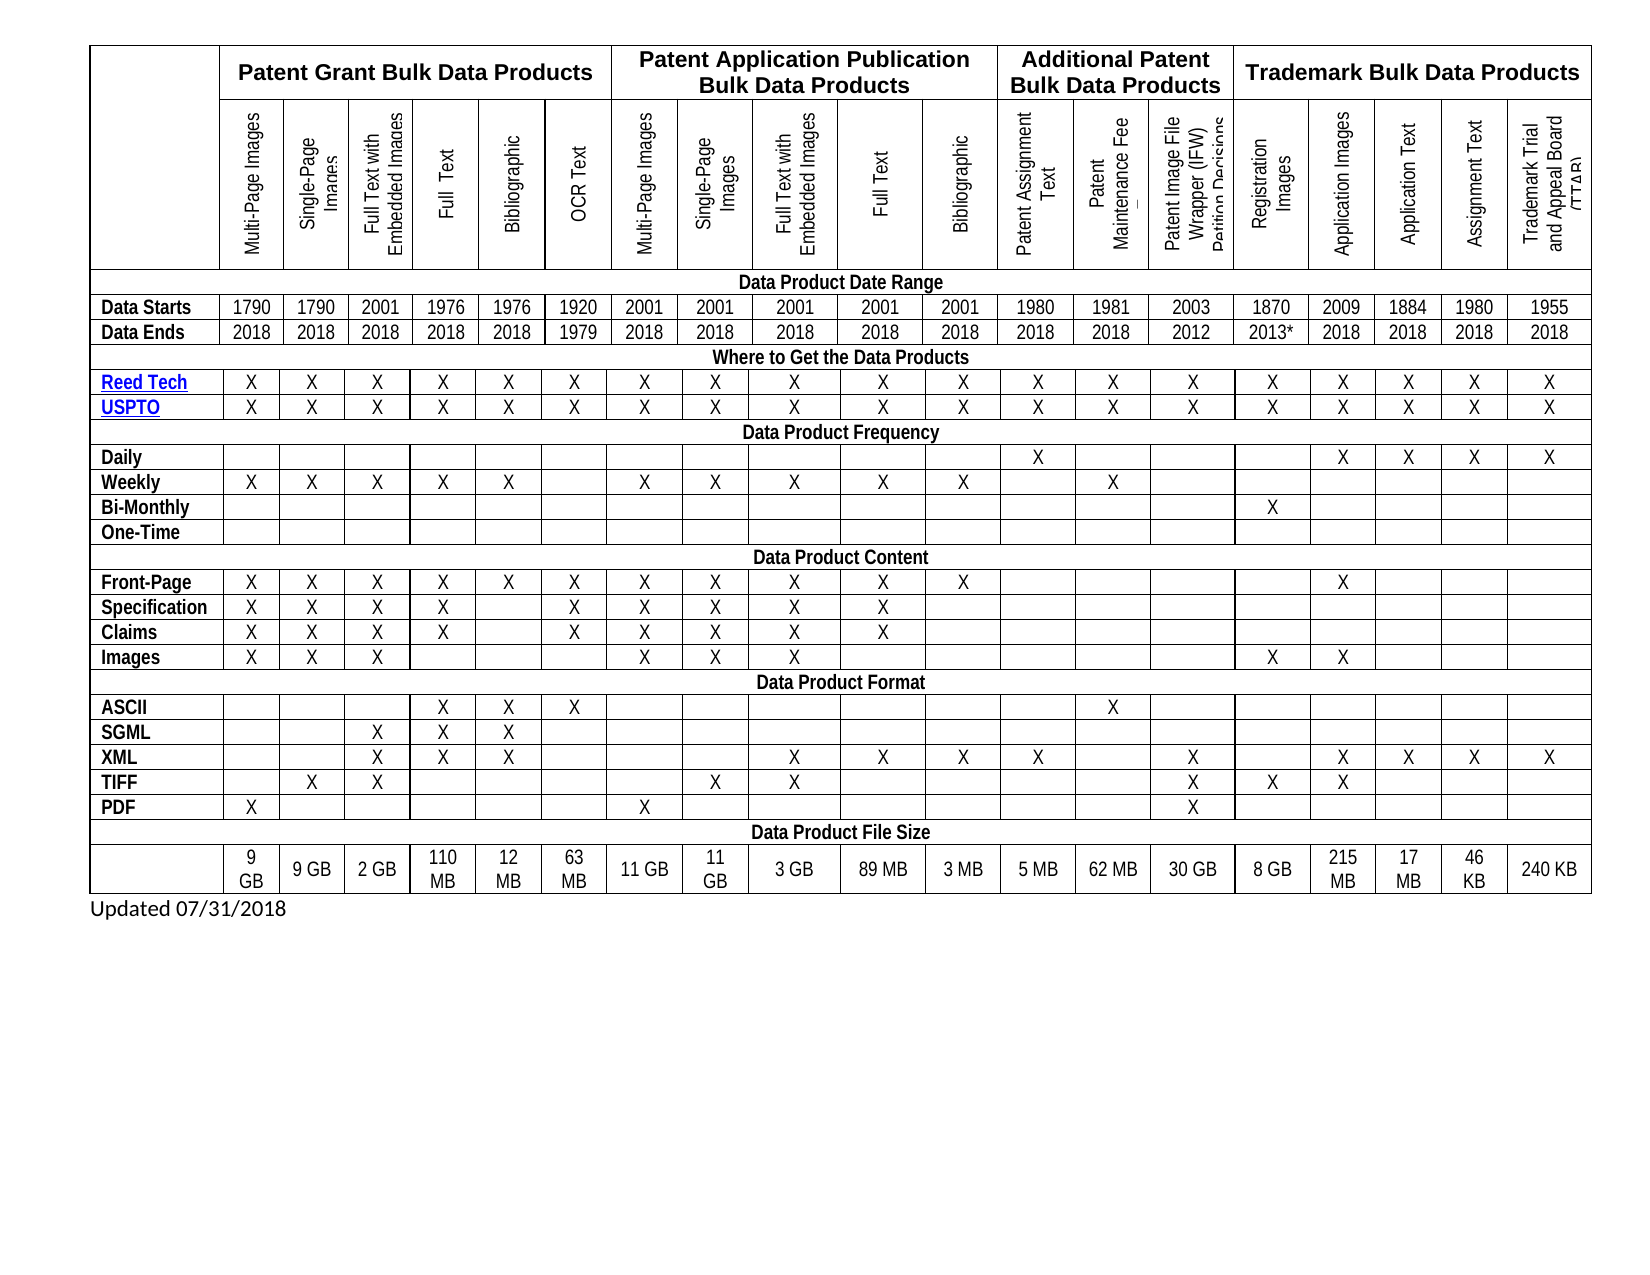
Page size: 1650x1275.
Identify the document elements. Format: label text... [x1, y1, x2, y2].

table_cell 2018 [479, 320, 544, 344]
table_cell 62 MB [1076, 845, 1150, 893]
table_cell X [1151, 745, 1234, 769]
table_cell [1001, 595, 1075, 619]
table_cell [1376, 595, 1441, 619]
table_cell [411, 495, 475, 519]
table_cell [1001, 495, 1075, 519]
table_cell X [1151, 395, 1234, 419]
table_cell 8 GB [1236, 845, 1310, 893]
table_cell [1442, 595, 1507, 619]
table_cell Data Product File Size [91, 820, 1591, 844]
table_cell X [841, 370, 925, 394]
table_cell Patent Image File Wrapper (IFW) Petition Decisions [1149, 100, 1233, 269]
table_cell X [345, 595, 409, 619]
table_cell 46 KB [1442, 845, 1507, 893]
table_cell X [476, 370, 541, 394]
table_cell X [476, 470, 541, 494]
table_cell X [1236, 645, 1310, 669]
table_cell Bibliographic [479, 100, 544, 269]
table_cell X [607, 620, 682, 644]
table_cell [1001, 795, 1075, 819]
table_cell 3 MB [926, 845, 1000, 893]
table_cell [1376, 645, 1441, 669]
table_cell [411, 445, 475, 469]
table_cell [1311, 695, 1375, 719]
table_cell PDF [91, 795, 223, 819]
table_cell [1508, 795, 1591, 819]
table_cell 2009 [1309, 295, 1374, 319]
table_cell X [1001, 370, 1075, 394]
table_cell X [1001, 395, 1075, 419]
table_cell Claims [91, 620, 223, 644]
table_cell [1442, 520, 1507, 544]
table_cell 9 GB [280, 845, 344, 893]
table_cell [1508, 470, 1591, 494]
table_cell [683, 745, 748, 769]
table_cell 2018 [998, 320, 1073, 344]
table_cell X [1376, 445, 1441, 469]
table_cell X [683, 395, 748, 419]
table_cell [841, 520, 925, 544]
table_cell X [411, 620, 475, 644]
text Updated 07/31/2018 [90, 894, 1560, 922]
table_cell 2018 [1309, 320, 1374, 344]
table_cell [1376, 470, 1441, 494]
table_cell [1001, 720, 1075, 744]
table_cell [1311, 520, 1375, 544]
table_cell [280, 745, 344, 769]
table_cell X [1311, 570, 1375, 594]
table_cell [1236, 795, 1310, 819]
table_cell [926, 645, 1000, 669]
table_cell 2003 [1149, 295, 1233, 319]
table_cell [683, 720, 748, 744]
table_cell [1311, 720, 1375, 744]
table_cell Application Text [1375, 100, 1441, 269]
table_cell 2018 [1375, 320, 1441, 344]
table_cell X [345, 370, 409, 394]
table_cell 2001 [923, 295, 997, 319]
table_cell Assignment Text [1442, 100, 1507, 269]
table_cell [1442, 720, 1507, 744]
table_cell [1508, 695, 1591, 719]
table_header Patent Grant Bulk Data Products [220, 46, 611, 99]
table_cell X [542, 570, 606, 594]
table_cell Images [91, 645, 223, 669]
table_cell [749, 520, 840, 544]
table_cell [224, 720, 279, 744]
table_cell [476, 495, 541, 519]
table_cell [926, 595, 1000, 619]
table_header Additional Patent Bulk Data Products [998, 46, 1233, 99]
table_cell [1508, 645, 1591, 669]
table_cell X [683, 770, 748, 794]
table_cell TIFF [91, 770, 223, 794]
table_cell [280, 720, 344, 744]
table_cell X [841, 470, 925, 494]
table_cell X [280, 395, 344, 419]
table_cell X [224, 470, 279, 494]
table_cell X [411, 395, 475, 419]
table_cell [1236, 470, 1310, 494]
table_cell X [411, 570, 475, 594]
table_cell Data Product Content [91, 545, 1591, 569]
table_cell Data Product Date Range [91, 270, 1591, 294]
table_cell [1442, 695, 1507, 719]
table_cell 1976 [479, 295, 544, 319]
table_cell [411, 770, 475, 794]
table_cell Full Text [413, 100, 478, 269]
table_cell X [749, 470, 840, 494]
table_cell X [749, 770, 840, 794]
table_cell [1442, 645, 1507, 669]
table_cell X [411, 720, 475, 744]
table_cell [1311, 470, 1375, 494]
table_cell Patent Maintenance Fee Events [1074, 100, 1148, 269]
table_cell [1076, 795, 1150, 819]
table_cell [1076, 445, 1150, 469]
table_cell [542, 520, 606, 544]
table_cell X [1001, 445, 1075, 469]
table_cell [1376, 620, 1441, 644]
table_cell X [841, 745, 925, 769]
table_cell [542, 795, 606, 819]
table_cell X [1151, 370, 1234, 394]
table_cell [1001, 620, 1075, 644]
table_cell Reed Tech [91, 370, 223, 394]
table_cell [749, 445, 840, 469]
table_cell [841, 770, 925, 794]
table_cell [841, 795, 925, 819]
table_cell [1508, 620, 1591, 644]
table_cell X [607, 795, 682, 819]
table_cell X [411, 370, 475, 394]
table_cell 5 MB [1001, 845, 1075, 893]
table_cell OCR Text [546, 100, 611, 269]
table_cell [926, 770, 1000, 794]
table_cell [1151, 445, 1234, 469]
table_cell X [280, 620, 344, 644]
table_cell SGML [91, 720, 223, 744]
table_cell [1076, 745, 1150, 769]
table_cell X [345, 395, 409, 419]
table_cell X [1076, 395, 1150, 419]
table_cell [476, 620, 541, 644]
table_cell 2018 [678, 320, 752, 344]
table_cell [542, 445, 606, 469]
table_cell Trademark Trial and Appeal Board (TTAB) [1508, 100, 1591, 269]
table_cell X [280, 470, 344, 494]
table_cell X [542, 370, 606, 394]
table_cell X [1311, 745, 1375, 769]
table_cell [542, 645, 606, 669]
table_cell X [411, 470, 475, 494]
table_cell [1076, 570, 1150, 594]
table_cell [683, 445, 748, 469]
table_cell [683, 495, 748, 519]
table_cell [926, 620, 1000, 644]
table_cell [542, 770, 606, 794]
table_cell X [926, 370, 1000, 394]
table_cell [1442, 620, 1507, 644]
table_cell X [683, 645, 748, 669]
table_cell [1151, 520, 1234, 544]
table_cell X [345, 470, 409, 494]
table_cell ASCII [91, 695, 223, 719]
table_cell [476, 795, 541, 819]
table_cell Data Product Frequency [91, 420, 1591, 444]
table_cell [1001, 470, 1075, 494]
table_cell 1980 [1442, 295, 1507, 319]
table_cell [224, 520, 279, 544]
table_cell X [607, 645, 682, 669]
table_cell [683, 795, 748, 819]
table_cell [1001, 770, 1075, 794]
table_cell [749, 795, 840, 819]
table_cell 2018 [284, 320, 348, 344]
table_cell X [345, 570, 409, 594]
table_cell 2018 [1442, 320, 1507, 344]
table_cell X [841, 570, 925, 594]
table_cell Patent Assignment Text [998, 100, 1073, 269]
table_cell 1979 [546, 320, 611, 344]
table_cell X [411, 595, 475, 619]
table_cell Specification [91, 595, 223, 619]
table_cell [542, 495, 606, 519]
table_cell Single-Page Images [284, 100, 348, 269]
table_cell 2018 [923, 320, 997, 344]
table_cell [1076, 495, 1150, 519]
table_cell [841, 445, 925, 469]
table_cell 1976 [413, 295, 478, 319]
table_cell [476, 595, 541, 619]
table_cell [1151, 620, 1234, 644]
table_cell Front-Page [91, 570, 223, 594]
table_cell Full Text [838, 100, 922, 269]
table_cell [1442, 470, 1507, 494]
table_cell X [841, 595, 925, 619]
table_header Patent Application Publication Bulk Data Products [612, 46, 997, 99]
table_cell [280, 795, 344, 819]
table_cell 1870 [1234, 295, 1308, 319]
table_cell X [841, 395, 925, 419]
table_cell Full Text with Embedded Images [753, 100, 837, 269]
table_cell X [1508, 395, 1591, 419]
table_cell 2018 [1508, 320, 1591, 344]
table_cell X [542, 595, 606, 619]
table_cell [1151, 720, 1234, 744]
table_cell X [1236, 495, 1310, 519]
table_cell X [1076, 470, 1150, 494]
table_cell X [1236, 770, 1310, 794]
table_cell Daily [91, 445, 223, 469]
table_cell X [280, 770, 344, 794]
table_cell X [1376, 745, 1441, 769]
table_cell X [345, 770, 409, 794]
table_cell [1236, 720, 1310, 744]
table_cell X [683, 595, 748, 619]
table_cell [280, 445, 344, 469]
table_cell 2018 [349, 320, 412, 344]
table_cell [1076, 620, 1150, 644]
table_cell X [1442, 370, 1507, 394]
table_cell [749, 720, 840, 744]
table_cell X [411, 695, 475, 719]
table_cell X [224, 595, 279, 619]
table_cell X [607, 395, 682, 419]
table_cell Data Starts [91, 295, 219, 319]
table_cell X [224, 570, 279, 594]
table_cell [476, 520, 541, 544]
table_header [91, 46, 219, 269]
table_cell [841, 695, 925, 719]
table_cell X [224, 370, 279, 394]
table_cell [1376, 795, 1441, 819]
table_cell [1376, 770, 1441, 794]
table_cell X [1442, 445, 1507, 469]
table_cell 2018 [838, 320, 922, 344]
table_cell X [607, 570, 682, 594]
table_cell [1311, 495, 1375, 519]
table_cell [1236, 695, 1310, 719]
table_cell 63 MB [542, 845, 606, 893]
table_cell [280, 695, 344, 719]
table_cell Multi-Page Images [612, 100, 677, 269]
table_cell Weekly [91, 470, 223, 494]
table_cell [476, 770, 541, 794]
table_cell [926, 695, 1000, 719]
table_cell 2001 [838, 295, 922, 319]
table_cell [1151, 645, 1234, 669]
table_cell [1151, 570, 1234, 594]
table_cell Full Text with Embedded Images [349, 100, 412, 269]
table_cell [607, 495, 682, 519]
table_cell X [749, 645, 840, 669]
table_cell 1955 [1508, 295, 1591, 319]
table_cell 2018 [612, 320, 677, 344]
table_cell X [607, 370, 682, 394]
table_cell One-Time [91, 520, 223, 544]
table_cell Bi-Monthly [91, 495, 223, 519]
table_cell 89 MB [841, 845, 925, 893]
table_cell X [683, 370, 748, 394]
table_cell [841, 645, 925, 669]
table_cell X [1001, 745, 1075, 769]
table_cell X [224, 620, 279, 644]
table_cell X [1376, 395, 1441, 419]
table_cell X [1376, 370, 1441, 394]
table_cell XML [91, 745, 223, 769]
table_cell X [926, 395, 1000, 419]
table_cell [926, 445, 1000, 469]
table_cell [1311, 595, 1375, 619]
table_cell [1001, 695, 1075, 719]
table_cell [280, 520, 344, 544]
table_cell 2018 [1074, 320, 1148, 344]
table_cell [683, 520, 748, 544]
table_cell [1001, 645, 1075, 669]
table_cell [607, 520, 682, 544]
table_cell [1236, 445, 1310, 469]
table_cell [1508, 495, 1591, 519]
table_cell Application Images [1309, 100, 1374, 269]
table_cell X [1311, 645, 1375, 669]
table_cell [607, 745, 682, 769]
table_cell X [280, 370, 344, 394]
table_cell [749, 495, 840, 519]
table_cell [91, 845, 223, 893]
table_cell X [224, 795, 279, 819]
table_cell [1076, 595, 1150, 619]
table_cell 1920 [546, 295, 611, 319]
table_cell [926, 795, 1000, 819]
table_cell [1236, 745, 1310, 769]
table_cell [1311, 620, 1375, 644]
table_cell 1980 [998, 295, 1073, 319]
table_cell X [926, 570, 1000, 594]
table_cell [1076, 770, 1150, 794]
table_cell X [1508, 370, 1591, 394]
table_cell [1076, 520, 1150, 544]
table_cell X [1151, 795, 1234, 819]
table_cell X [607, 595, 682, 619]
table_cell X [345, 620, 409, 644]
table_cell 3 GB [749, 845, 840, 893]
table_cell 110 MB [411, 845, 475, 893]
table_cell [1151, 695, 1234, 719]
table_cell [607, 720, 682, 744]
table_cell X [1236, 370, 1310, 394]
table_cell [607, 445, 682, 469]
table_cell [542, 720, 606, 744]
table_cell X [224, 395, 279, 419]
table_cell X [1442, 395, 1507, 419]
table_cell [683, 695, 748, 719]
table_cell X [683, 620, 748, 644]
table_cell [542, 470, 606, 494]
table_cell 2012 [1149, 320, 1233, 344]
table_cell [1311, 795, 1375, 819]
table_cell X [749, 595, 840, 619]
table_cell X [749, 370, 840, 394]
table_cell X [1076, 695, 1150, 719]
table_cell 2001 [678, 295, 752, 319]
table_cell Data Ends [91, 320, 219, 344]
table_cell [841, 720, 925, 744]
table_cell X [749, 395, 840, 419]
table_cell X [926, 470, 1000, 494]
table_cell X [607, 470, 682, 494]
table_cell [411, 645, 475, 669]
table_cell Where to Get the Data Products [91, 345, 1591, 369]
table_cell [345, 445, 409, 469]
table_cell X [280, 595, 344, 619]
table_cell [1076, 720, 1150, 744]
table_cell [926, 520, 1000, 544]
table_cell X [683, 470, 748, 494]
table_cell X [1508, 445, 1591, 469]
table_cell [607, 695, 682, 719]
table_cell 1790 [284, 295, 348, 319]
table_cell [1236, 595, 1310, 619]
table_cell [476, 645, 541, 669]
table_cell 2001 [349, 295, 412, 319]
table_cell [1236, 520, 1310, 544]
table_cell [1442, 495, 1507, 519]
table_cell [1376, 520, 1441, 544]
table_cell 2018 [413, 320, 478, 344]
table_cell X [1236, 395, 1310, 419]
table_cell X [542, 620, 606, 644]
table_cell 2018 [220, 320, 283, 344]
table_cell 17 MB [1376, 845, 1441, 893]
table_cell 2013* [1234, 320, 1308, 344]
table_cell 1790 [220, 295, 283, 319]
table_cell X [1311, 445, 1375, 469]
table_cell 215 MB [1311, 845, 1375, 893]
table_cell X [683, 570, 748, 594]
table_cell Data Product Format [91, 670, 1591, 694]
table_cell X [280, 645, 344, 669]
table_cell X [1311, 370, 1375, 394]
table_cell [749, 695, 840, 719]
table_cell USPTO [91, 395, 223, 419]
table_cell 30 GB [1151, 845, 1234, 893]
table_cell [1508, 595, 1591, 619]
table_cell [411, 795, 475, 819]
table_cell 2001 [753, 295, 837, 319]
table_cell X [280, 570, 344, 594]
table_cell 11 GB [683, 845, 748, 893]
table_cell 9 GB [224, 845, 279, 893]
table_cell X [1076, 370, 1150, 394]
table_cell [1001, 570, 1075, 594]
table_cell [1151, 495, 1234, 519]
table_cell [224, 445, 279, 469]
table_cell [1508, 520, 1591, 544]
table_cell X [926, 745, 1000, 769]
table_cell 2 GB [345, 845, 409, 893]
table_cell [1076, 645, 1150, 669]
table_cell [926, 495, 1000, 519]
table_cell [345, 495, 409, 519]
table_cell X [542, 695, 606, 719]
table_cell 2018 [753, 320, 837, 344]
table_cell X [345, 745, 409, 769]
table_cell Single-Page Images [678, 100, 752, 269]
table_cell [1442, 770, 1507, 794]
table_cell [345, 520, 409, 544]
table_cell [1376, 570, 1441, 594]
table_cell [607, 770, 682, 794]
table_cell [1508, 570, 1591, 594]
table_cell 240 KB [1508, 845, 1591, 893]
table_cell [542, 745, 606, 769]
table_cell Bibliographic [923, 100, 997, 269]
table_cell Registration Images [1234, 100, 1308, 269]
table_cell [224, 695, 279, 719]
table_cell X [476, 695, 541, 719]
table_cell [280, 495, 344, 519]
table_cell X [224, 645, 279, 669]
table_cell X [749, 570, 840, 594]
table_cell X [749, 745, 840, 769]
table_cell [224, 745, 279, 769]
table_cell [345, 795, 409, 819]
table_cell [1442, 795, 1507, 819]
table_cell X [1311, 395, 1375, 419]
table_cell X [345, 720, 409, 744]
table_cell 12 MB [476, 845, 541, 893]
table_cell [1508, 720, 1591, 744]
table_cell [345, 695, 409, 719]
table_cell X [841, 620, 925, 644]
table_cell X [1151, 770, 1234, 794]
table_cell [476, 445, 541, 469]
table_cell X [476, 395, 541, 419]
table_cell 1981 [1074, 295, 1148, 319]
table_cell [1376, 720, 1441, 744]
table_cell X [1311, 770, 1375, 794]
table_cell [1236, 620, 1310, 644]
table_cell X [411, 745, 475, 769]
table_cell [1001, 520, 1075, 544]
table_cell X [1442, 745, 1507, 769]
table_cell 2001 [612, 295, 677, 319]
table_cell 11 GB [607, 845, 682, 893]
table_cell X [1508, 745, 1591, 769]
table_cell [1151, 470, 1234, 494]
table_cell X [476, 570, 541, 594]
table_cell [411, 520, 475, 544]
table_cell X [345, 645, 409, 669]
table_cell [926, 720, 1000, 744]
table_cell X [476, 720, 541, 744]
table_cell [841, 495, 925, 519]
table_cell [1376, 495, 1441, 519]
table_cell [224, 770, 279, 794]
table_header Trademark Bulk Data Products [1234, 46, 1591, 99]
table_cell 1884 [1375, 295, 1441, 319]
table_cell [1508, 770, 1591, 794]
table_cell Multi-Page Images [220, 100, 283, 269]
table_cell [1151, 595, 1234, 619]
table_cell [1442, 570, 1507, 594]
table_cell [1236, 570, 1310, 594]
table_cell [1376, 695, 1441, 719]
table_cell [224, 495, 279, 519]
table_cell X [542, 395, 606, 419]
table_cell X [476, 745, 541, 769]
table_cell X [749, 620, 840, 644]
